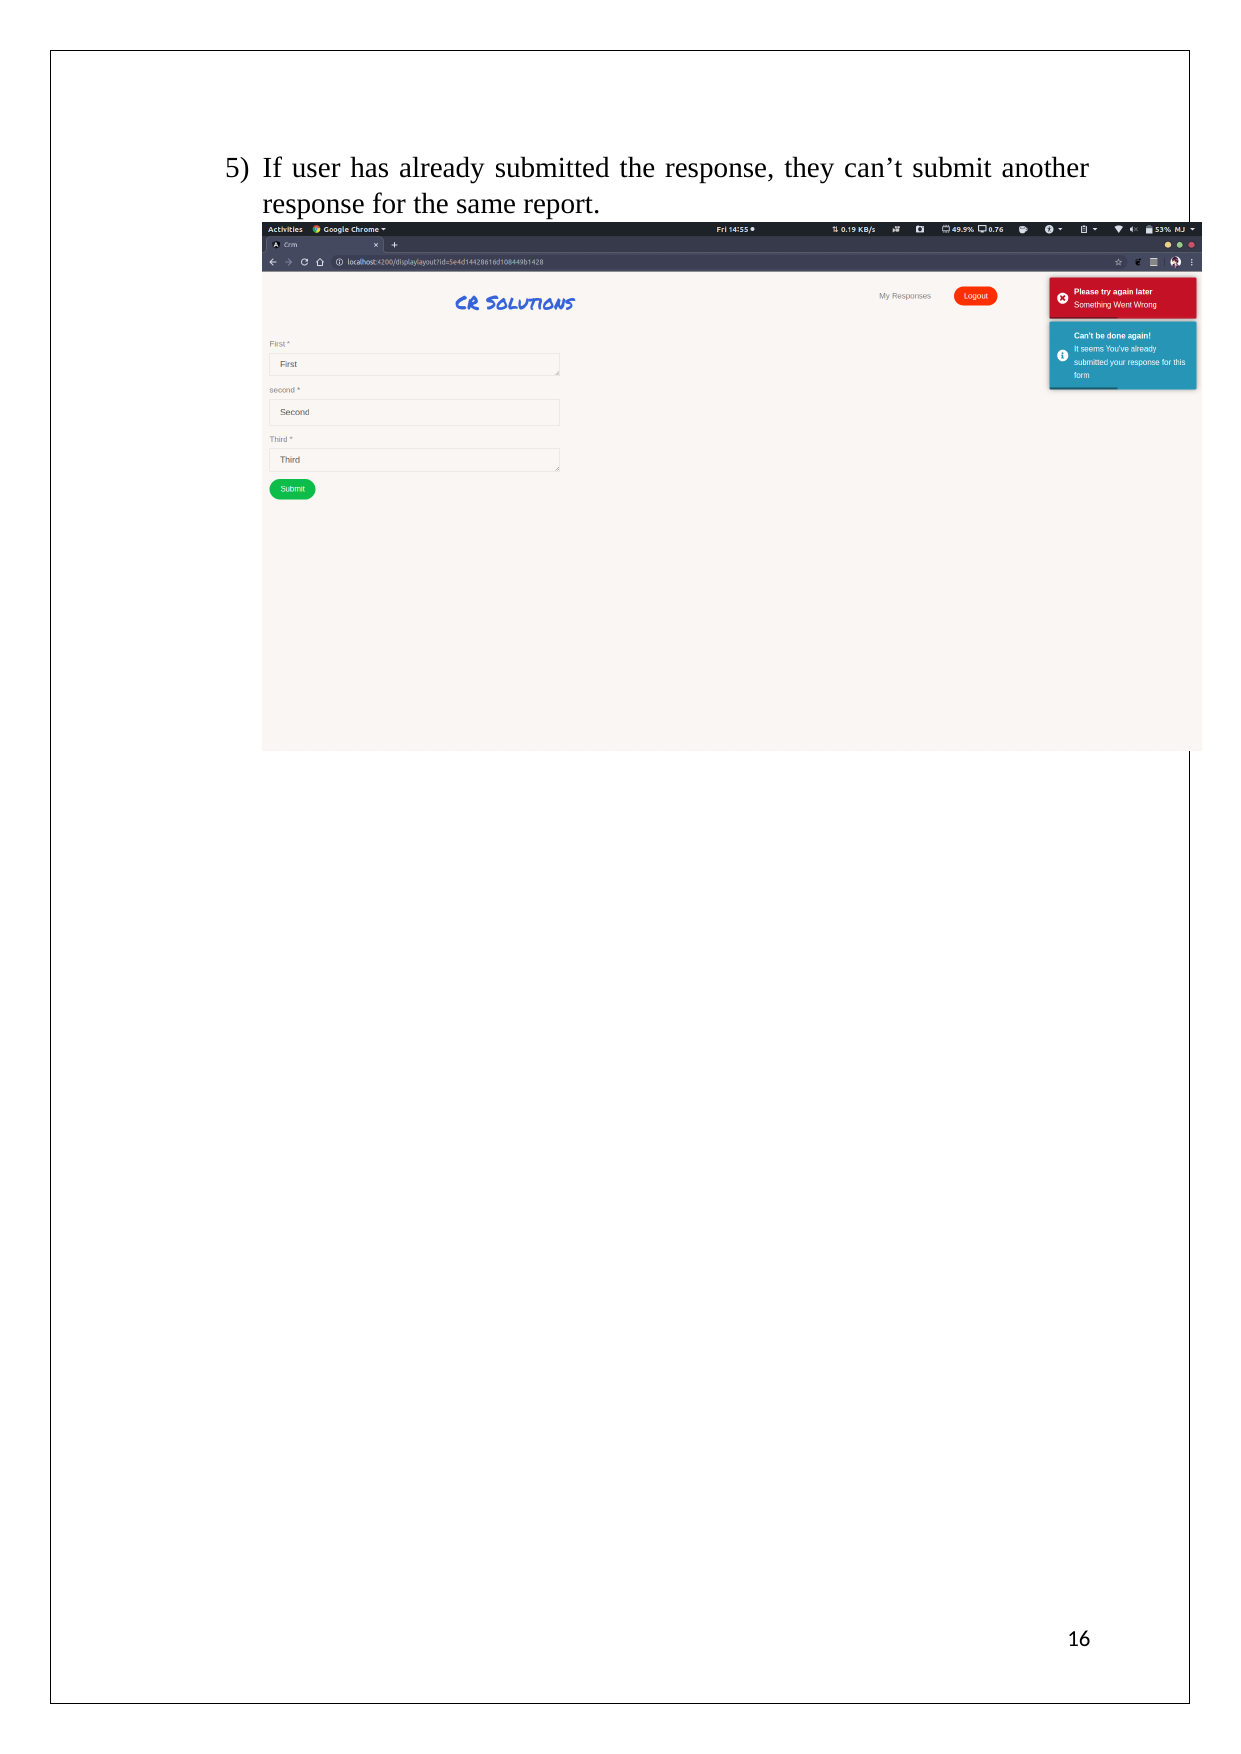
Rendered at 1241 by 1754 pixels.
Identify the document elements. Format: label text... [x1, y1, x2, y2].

list If user has already submitted the response, they can’t submit another response for the same report. [225, 150, 1090, 220]
picture [262, 222, 1202, 751]
